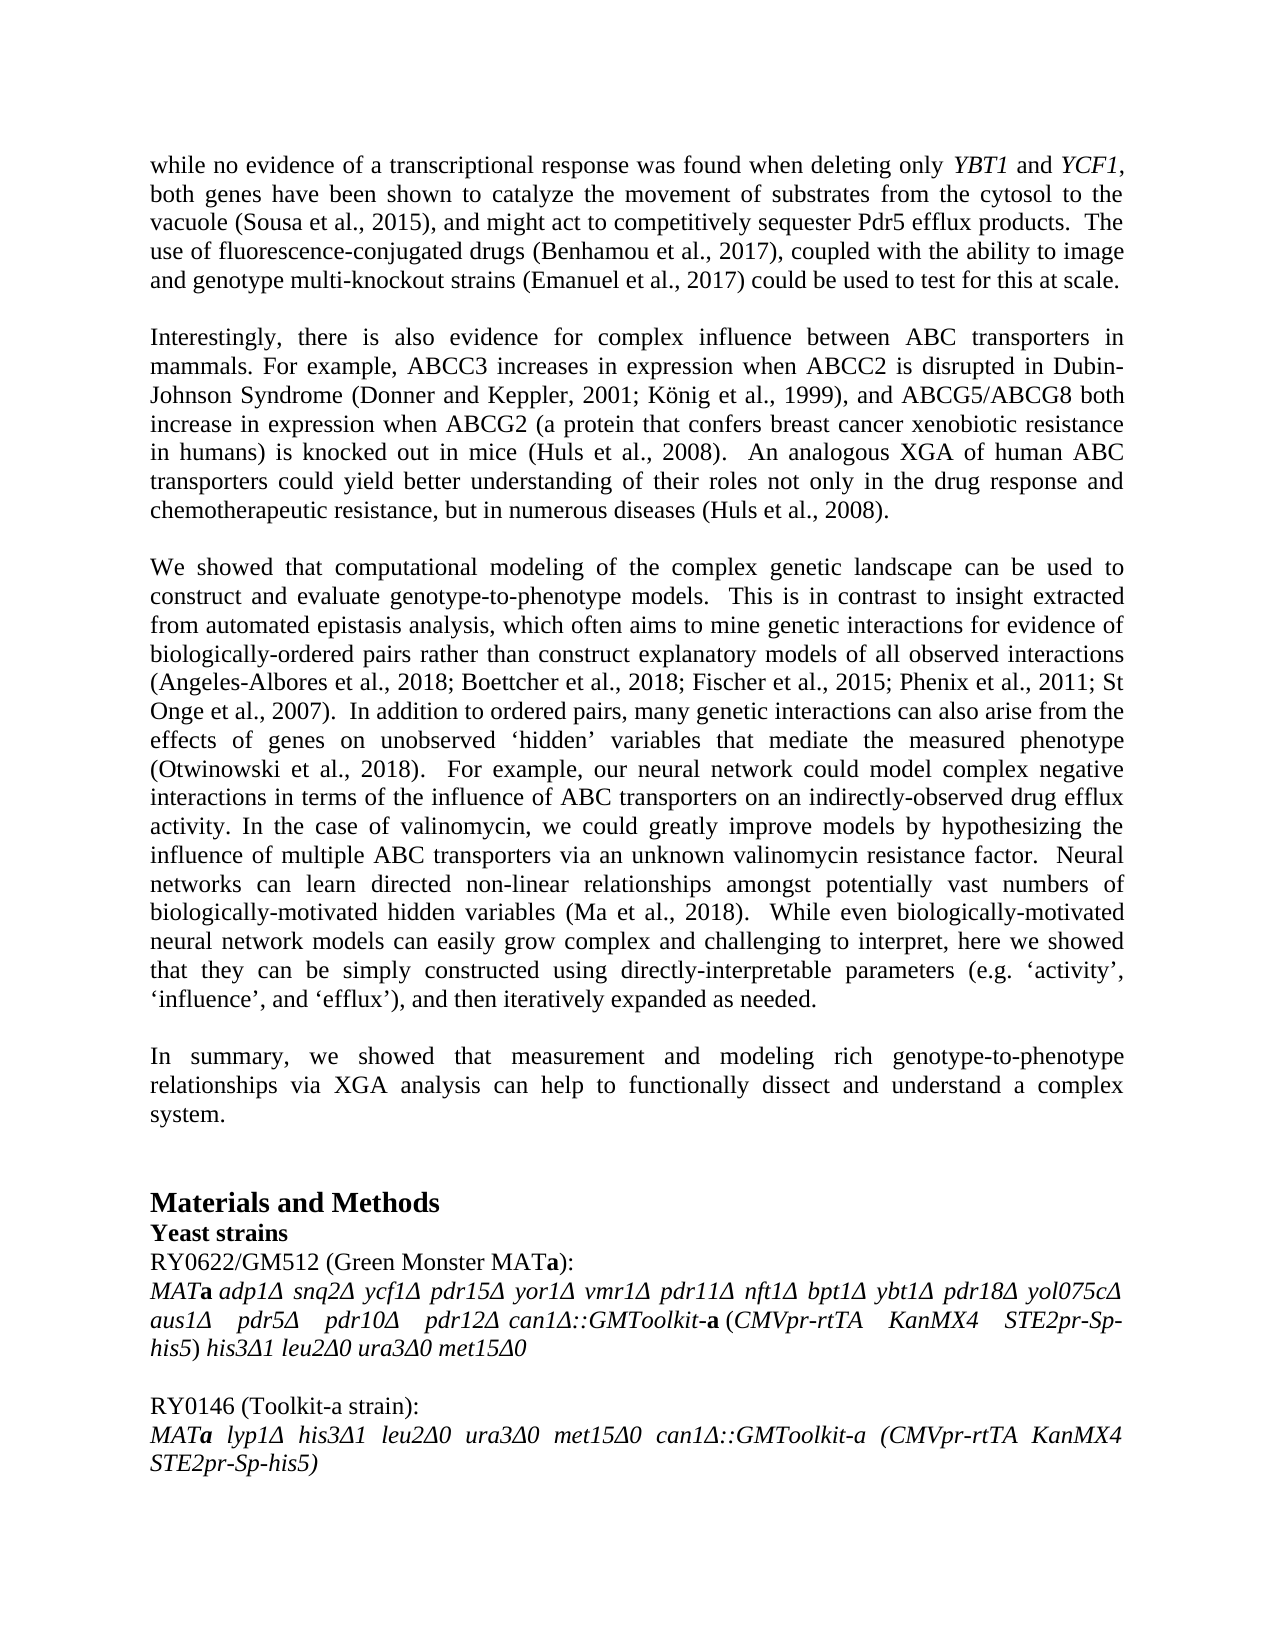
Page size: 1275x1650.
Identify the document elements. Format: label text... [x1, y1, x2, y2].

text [150, 150, 1125, 294]
text Interestingly, there is also evidence for complex influence between ABC transporters in mammals. For example, ABCC3 increases in expression when ABCC2 is disrupted in Dubin-Johnson Syndrome (Donner and Keppler, 2001; König et al., 1999), and ABCG5/ABCG8 both increase in expression when ABCG2 (a protein that confers breast cancer xenobiotic resistance in humans) is knocked out in mice (Huls et al., 2008). An analogous XGA of human ABC transporters could yield better understanding of their roles not only in the drug response and chemotherapeutic resistance, but in numerous diseases (Huls et al., 2008). [150, 322, 1125, 524]
text We showed that computational modeling of the complex genetic landscape can be used to construct and evaluate genotype-to-phenotype models. This is in contrast to insight extracted from automated epistasis analysis, which often aims to mine genetic interactions for evidence of biologically-ordered pairs rather than construct explanatory models of all observed interactions (Angeles-Albores et al., 2018; Boettcher et al., 2018; Fischer et al., 2015; Phenix et al., 2011; St Onge et al., 2007). In addition to ordered pairs, many genetic interactions can also arise from the effects of genes on unobserved ‘hidden’ variables that mediate the measured phenotype (Otwinowski et al., 2018). For example, our neural network could model complex negative interactions in terms of the influence of ABC transporters on an indirectly-observed drug efflux activity. In the case of valinomycin, we could greatly improve models by hypothesizing the influence of multiple ABC transporters via an unknown valinomycin resistance factor. Neural networks can learn directed non-linear relationships amongst potentially vast numbers of biologically-motivated hidden variables (Ma et al., 2018). While even biologically-motivated neural network models can easily grow complex and challenging to interpret, here we showed that they can be simply constructed using directly-interpretable parameters (e.g. ‘activity’, ‘influence’, and ‘efflux’), and then iteratively expanded as needed. [150, 552, 1125, 1012]
text RY0146 (Toolkit-a strain): [150, 1391, 1125, 1420]
text In summary, we showed that measurement and modeling rich genotype-to-phenotype relationships via XGA analysis can help to functionally dissect and understand a complex system. [150, 1041, 1125, 1127]
text Yeast strains [150, 1218, 1125, 1247]
text RY0622/GM512 (Green Monster MATa): [150, 1247, 1125, 1276]
text MATa adp1Δ snq2Δ ycf1Δ pdr15Δ yor1Δ vmr1Δ pdr11Δ nft1Δ bpt1Δ ybt1Δ pdr18Δ yol075cΔ aus1Δ pdr5Δ pdr10Δ pdr12Δ can1Δ::GMToolkit-a (CMVpr-rtTA KanMX4 STE2pr-Sp-his5) his3Δ1 leu2Δ0 ura3Δ0 met15Δ0 [150, 1276, 1125, 1362]
text MATa lyp1Δ his3Δ1 leu2Δ0 ura3Δ0 met15Δ0 can1Δ::GMToolkit-a (CMVpr-rtTA KanMX4 STE2pr-Sp-his5) [150, 1420, 1125, 1477]
text Materials and Methods [150, 1185, 1125, 1218]
